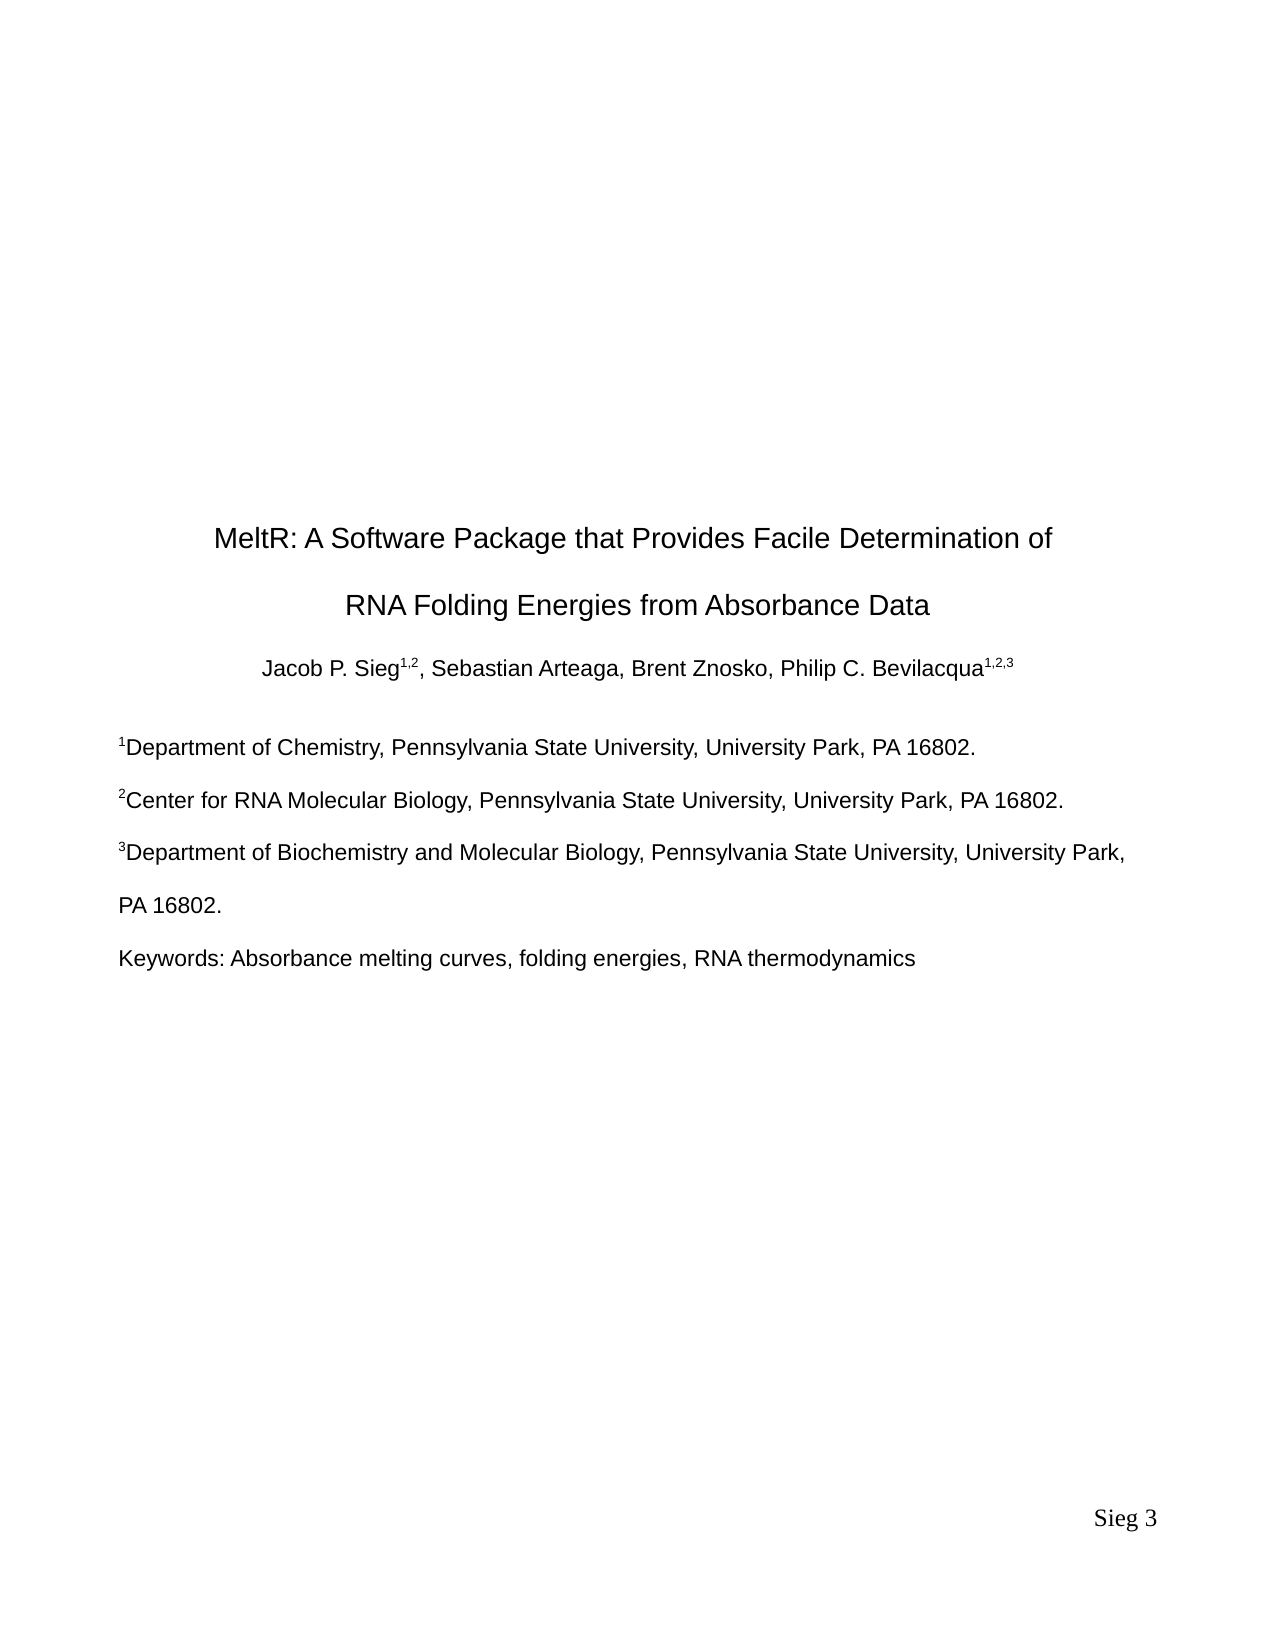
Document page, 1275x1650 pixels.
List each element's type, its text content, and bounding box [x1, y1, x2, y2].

text Keywords: Absorbance melting curves, folding energies, RNA thermodynamics [118, 945, 1157, 971]
text 1Department of Chemistry, Pennsylvania State University, University Park, PA 16802. [118, 734, 1157, 760]
text MeltR: A Software Package that Provides Facile Determination of RNA Folding Energies from Absorbance Data [118, 521, 1157, 621]
text 2Center for RNA Molecular Biology, Pennsylvania State University, University Park, PA 16802. [118, 787, 1157, 813]
text 3Department of Biochemistry and Molecular Biology, Pennsylvania State University, University Park, PA 16802. [118, 839, 1157, 918]
text Jacob P. Sieg1,2, Sebastian Arteaga, Brent Znosko, Philip C. Bevilacqua1,2,3 [118, 655, 1157, 681]
